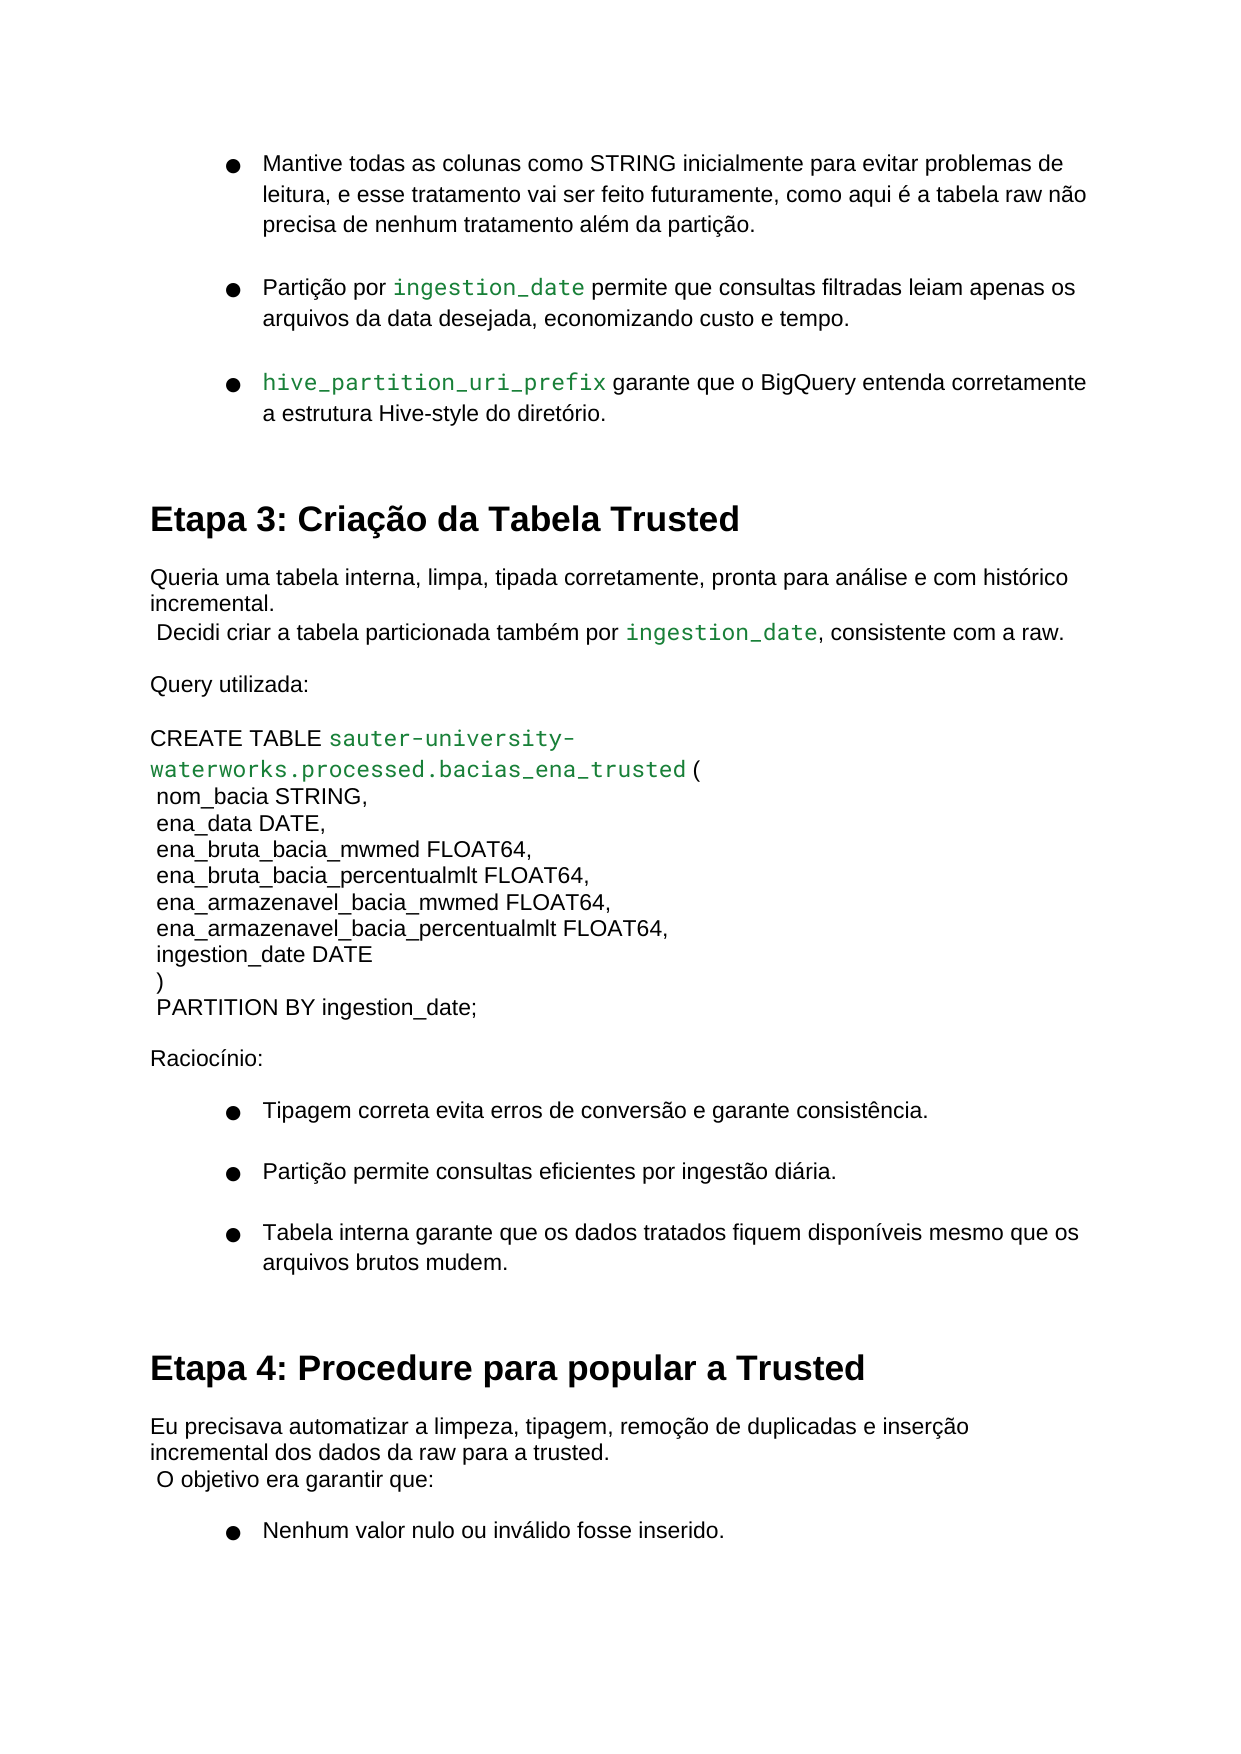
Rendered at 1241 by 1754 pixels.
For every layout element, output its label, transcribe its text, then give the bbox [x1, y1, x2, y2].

list Nenhum valor nulo ou inválido fosse inserido. [225, 1517, 1090, 1574]
list Mantive todas as colunas como STRING inicialmente para evitar problemas de leitura, e esse tratamento vai ser feito futuramente, como aqui é a tabela raw não precisa de nenhum tratamento além da partição. [225, 150, 1090, 267]
text Raciocínio: [150, 1045, 1090, 1072]
list Tabela interna garante que os dados tratados fiquem disponíveis mesmo que os arquivos brutos mudem. [225, 1219, 1090, 1306]
text CREATE TABLE sauter-university-waterworks.processed.bacias_ena_trusted ( nom_bacia STRING, ena_data DATE, ena_bruta_bacia_mwmed FLOAT64, ena_bruta_bacia_percentualmlt FLOAT64, ena_armazenavel_bacia_mwmed FLOAT64, ena_armazenavel_bacia_percentualmlt FLOAT64, ingestion_date DATE ) PARTITION BY ingestion_date; [150, 723, 1090, 1020]
text Query utilizada: [150, 671, 1090, 698]
text Etapa 4: Procedure para popular a Trusted [150, 1347, 1090, 1388]
list hive_partition_uri_prefix garante que o BigQuery entenda corretamente a estrutura Hive-style do diretório. [225, 366, 1090, 456]
list Partição por ingestion_date permite que consultas filtradas leiam apenas os arquivos da data desejada, economizando custo e tempo. [225, 271, 1090, 362]
text Eu precisava automatizar a limpeza, tipagem, remoção de duplicadas e inserção incremental dos dados da raw para a trusted. O objetivo era garantir que: [150, 1413, 1090, 1492]
list Tipagem correta evita erros de conversão e garante consistência. [225, 1097, 1090, 1154]
list Partição permite consultas eficientes por ingestão diária. [225, 1158, 1090, 1215]
text Queria uma tabela interna, limpa, tipada corretamente, pronta para análise e com histórico incremental. Decidi criar a tabela particionada também por ingestion_date, consistente com a raw. [150, 563, 1090, 646]
text Etapa 3: Criação da Tabela Trusted [150, 498, 1090, 538]
